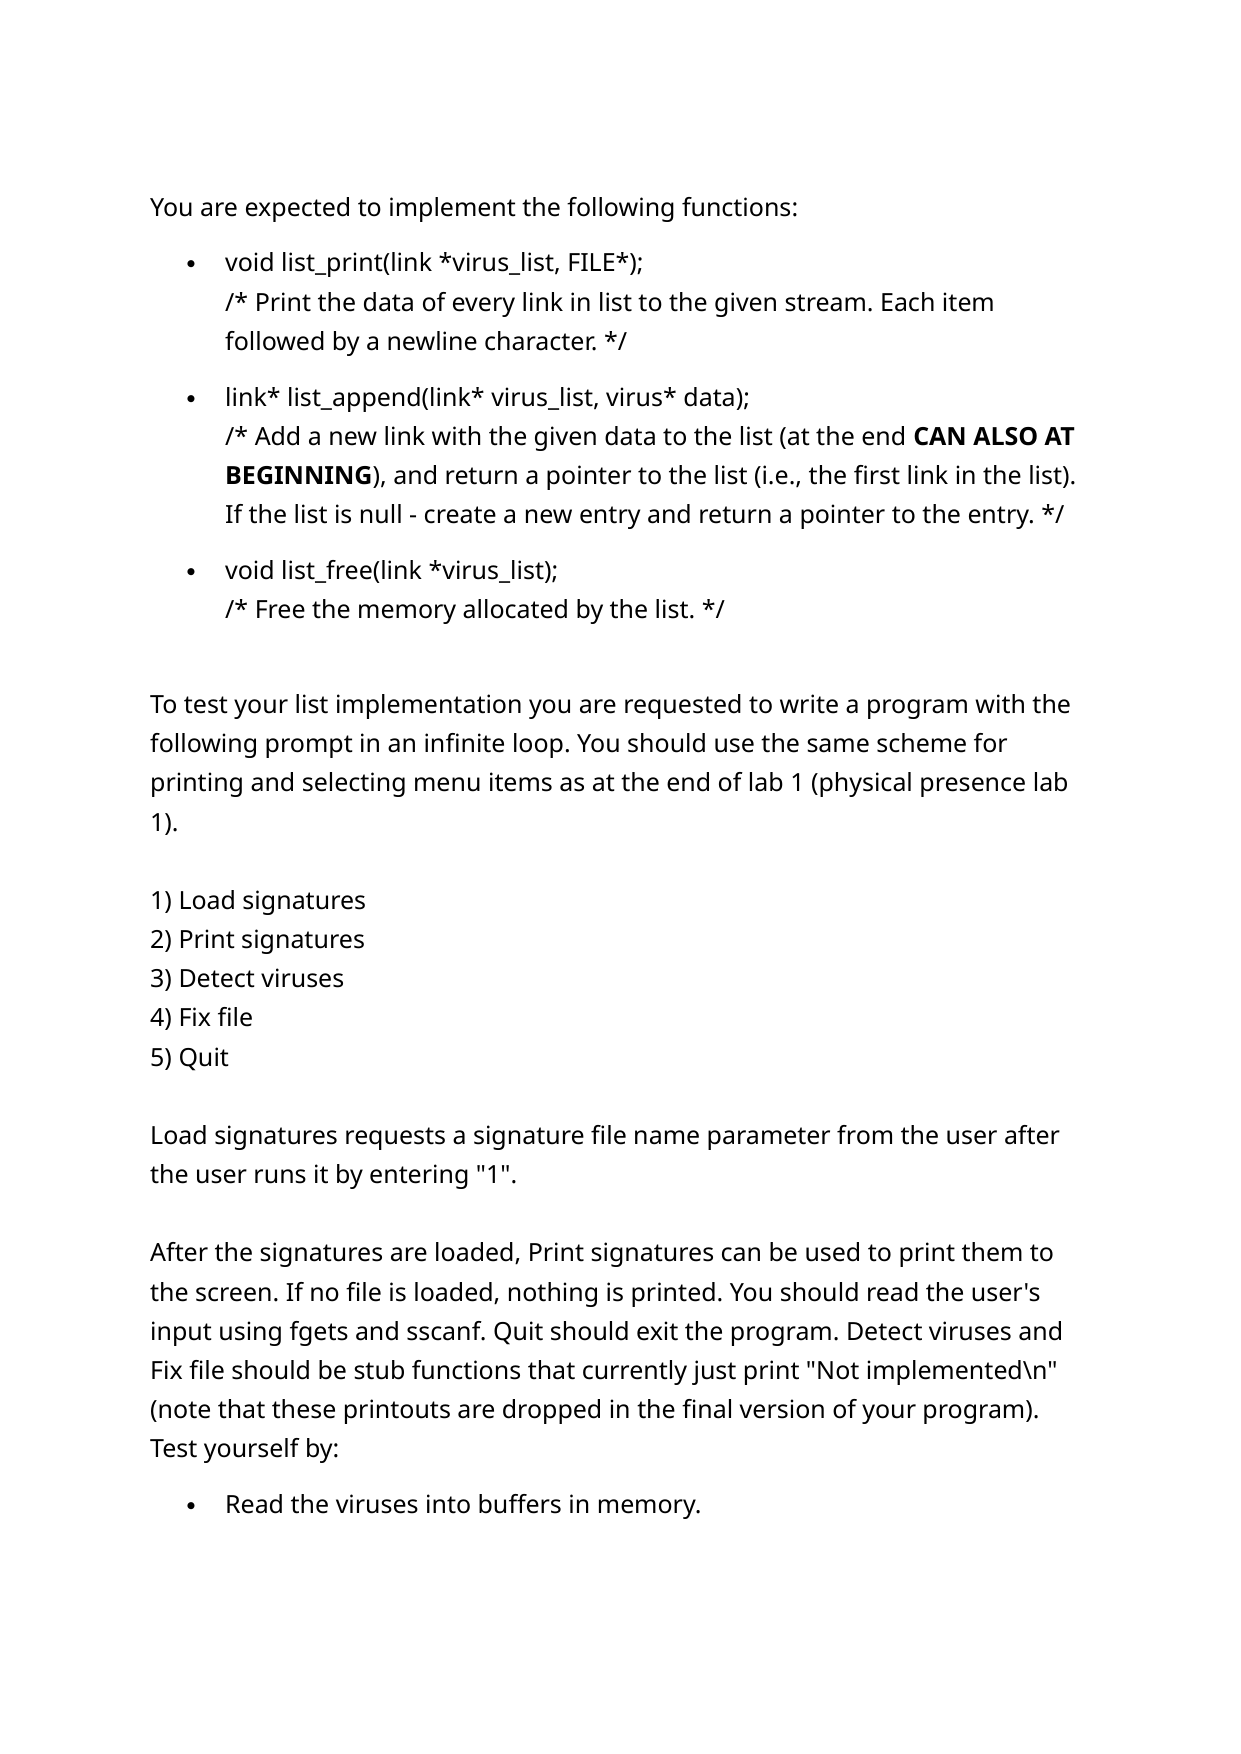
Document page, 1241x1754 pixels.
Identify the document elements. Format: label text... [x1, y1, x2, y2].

text To test your list implementation you are requested to write a program with the following prompt in an infinite loop. You should use the same scheme for printing and selecting menu items as at the end of lab 1 (physical presence lab 1). 1) Load signatures 2) Print signatures 3) Detect viruses 4) Fix file 5) Quit Load signatures requests a signature file name parameter from the user after the user runs it by entering "1". After the signatures are loaded, Print signatures can be used to print them to the screen. If no file is loaded, nothing is printed. You should read the user's input using fgets and sscanf. Quit should exit the program. Detect viruses and Fix file should be stub functions that currently just print "Not implemented\n" (note that these printouts are dropped in the final version of your program). Test yourself by: [150, 647, 1090, 1465]
list void list_free(link *virus_list); /* Free the memory allocated by the list. */ [187, 552, 1090, 626]
list link* list_append(link* virus_list, virus* data); /* Add a new link with the given data to the list (at the end CAN ALSO AT BEGINNING), and return a pointer to the list (i.e., the first link in the list). If the list is null - create a new entry and return a pointer to the entry. */ [187, 379, 1090, 531]
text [150, 150, 1090, 223]
list Read the viruses into buffers in memory. [187, 1487, 1090, 1521]
list void list_print(link *virus_list, FILE*); /* Print the data of every link in list to the given stream. Each item followed by a newline character. */ [187, 245, 1090, 357]
